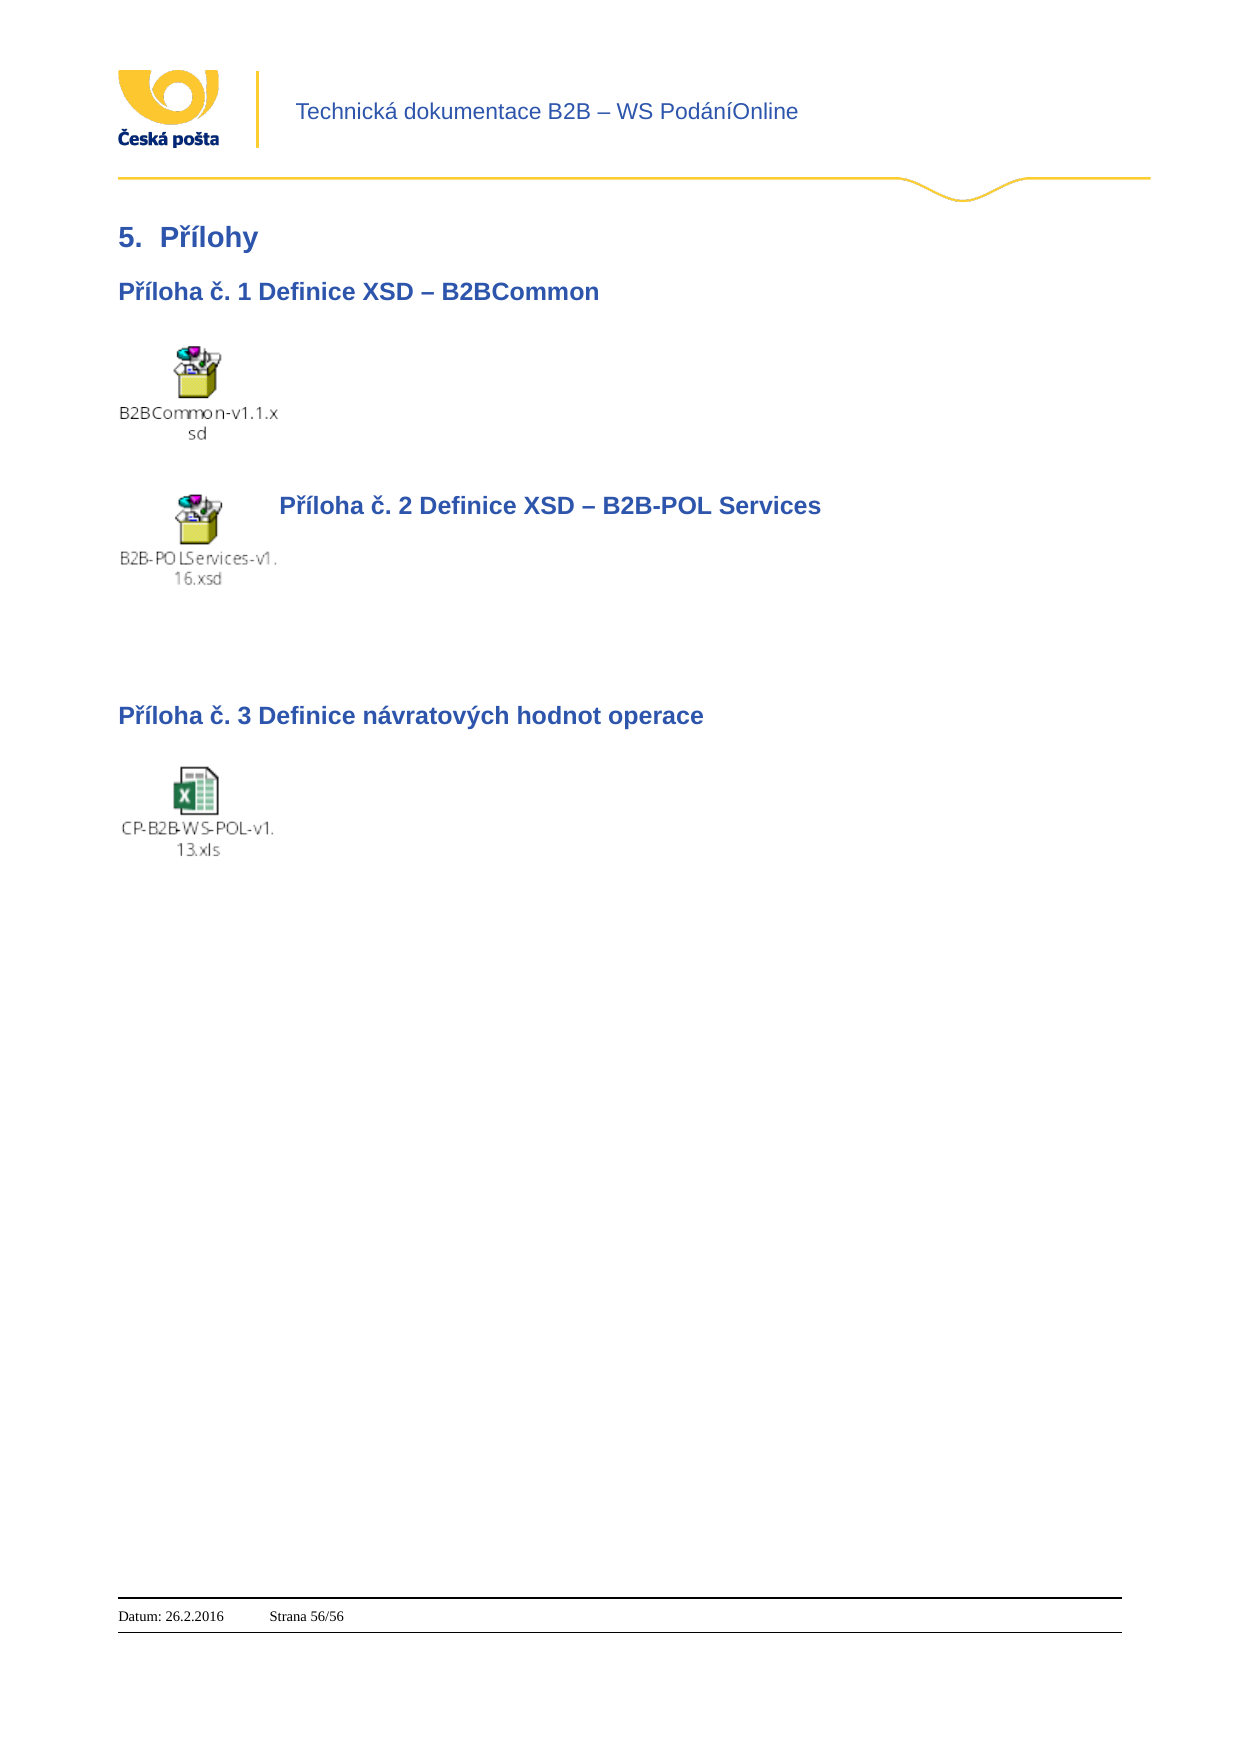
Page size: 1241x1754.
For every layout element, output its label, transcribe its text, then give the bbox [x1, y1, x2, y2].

subtitle Přílohy [118, 218, 1122, 254]
subtitle Příloha č. 1 Definice XSD – B2BCommon [118, 272, 1122, 307]
picture [118, 70, 219, 148]
subtitle Příloha č. 2 Definice XSD – B2B-POL Services [118, 486, 1122, 522]
subtitle Příloha č. 3 Definice návratových hodnot operace [118, 696, 1122, 731]
picture [118, 177, 1151, 202]
